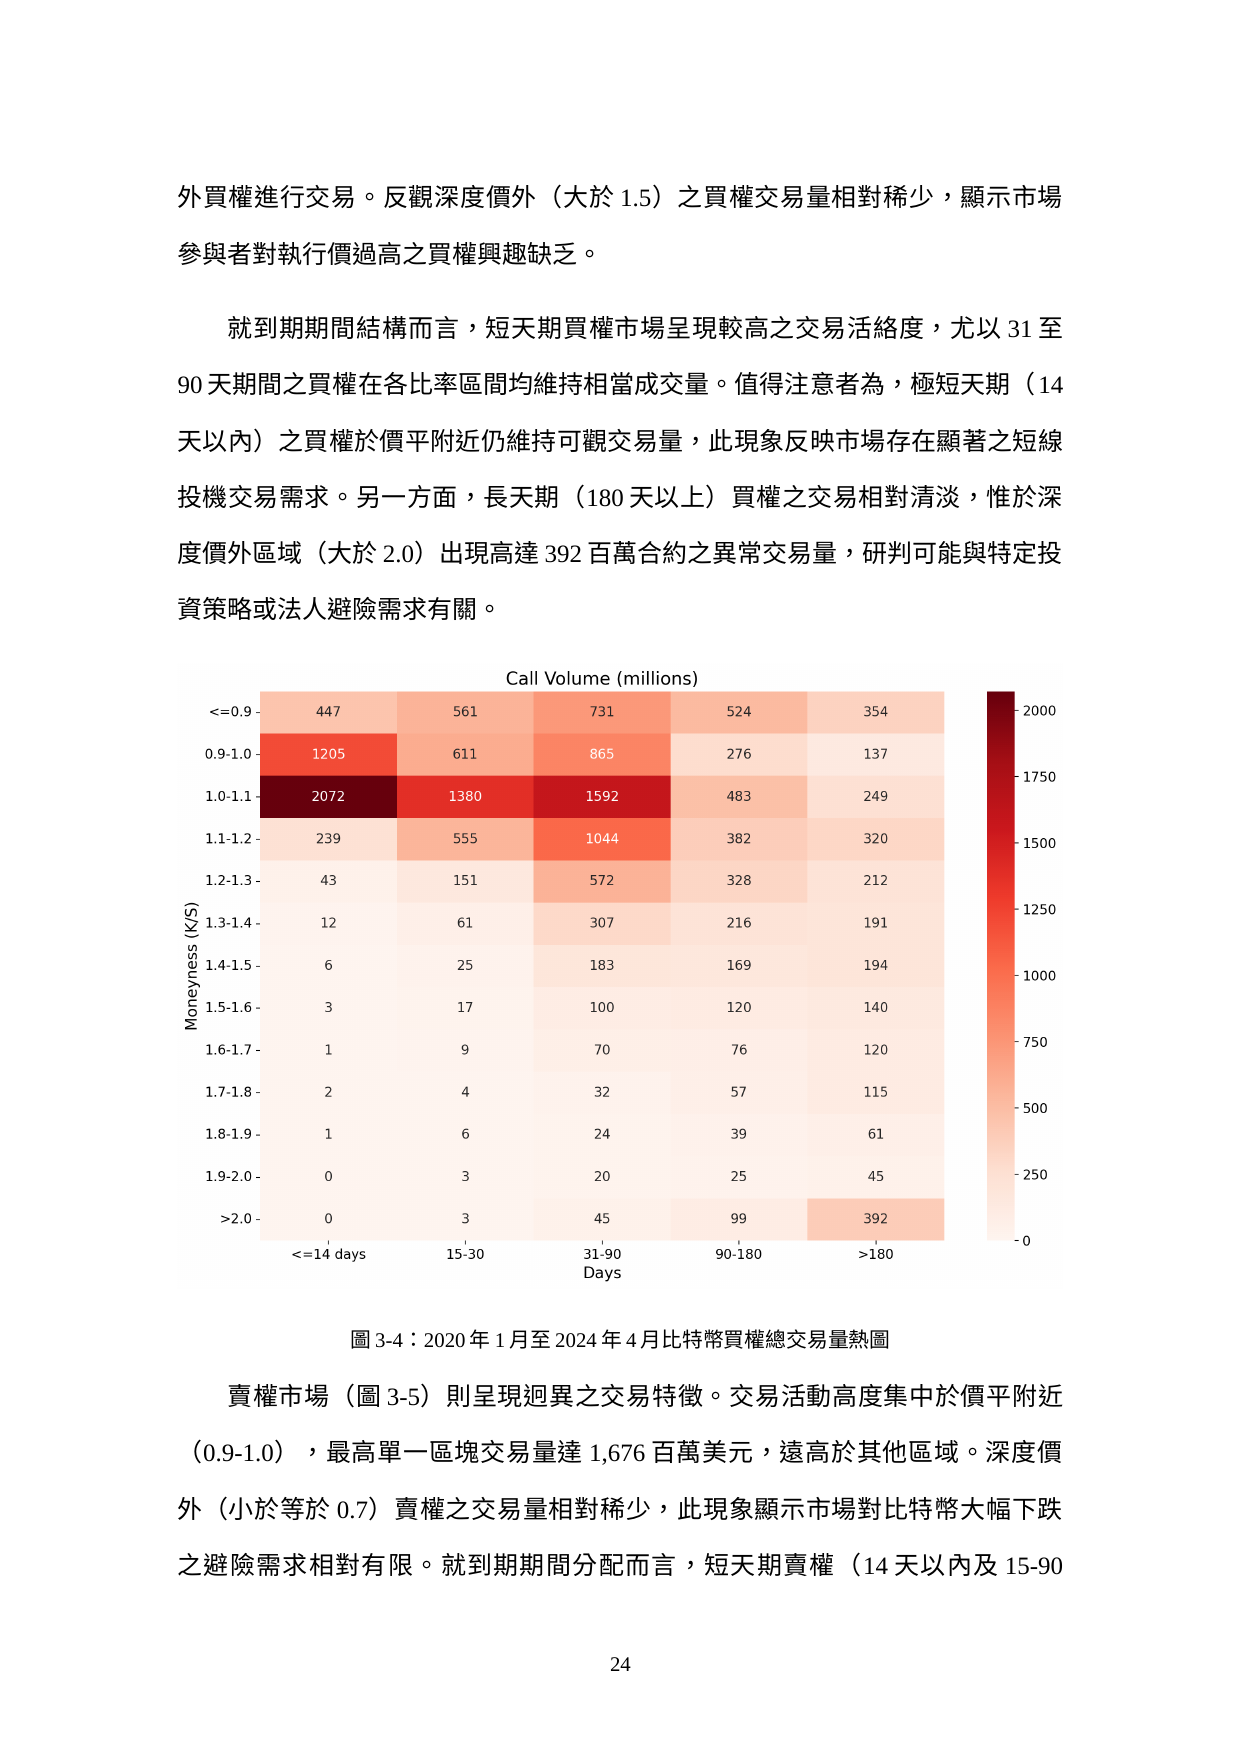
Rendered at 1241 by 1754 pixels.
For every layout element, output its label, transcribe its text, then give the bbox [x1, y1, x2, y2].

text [177, 1376, 1063, 1582]
text 圖3-4：2020年1月至2024年4月比特幣買權總交易量熱圖 [177, 1320, 1063, 1357]
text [177, 177, 1063, 271]
text 就到期期間結構而言，短天期買權市場呈現較高之交易活絡度，尤以31至90天期間之買權在各比率區間均維持相當成交量。值得注意者為，極短天期（14天以內）之買權於價平附近仍維持可觀交易量，此現象反映市場存在顯著之短線投機交易需求。另一方面，長天期（180天以上）買權之交易相對清淡，惟於深度價外區域（大於2.0）出現高達392百萬合約之異常交易量，研判可能與特定投資策略或法人避險需求有關。 [177, 308, 1063, 627]
picture [177, 663, 1063, 1289]
